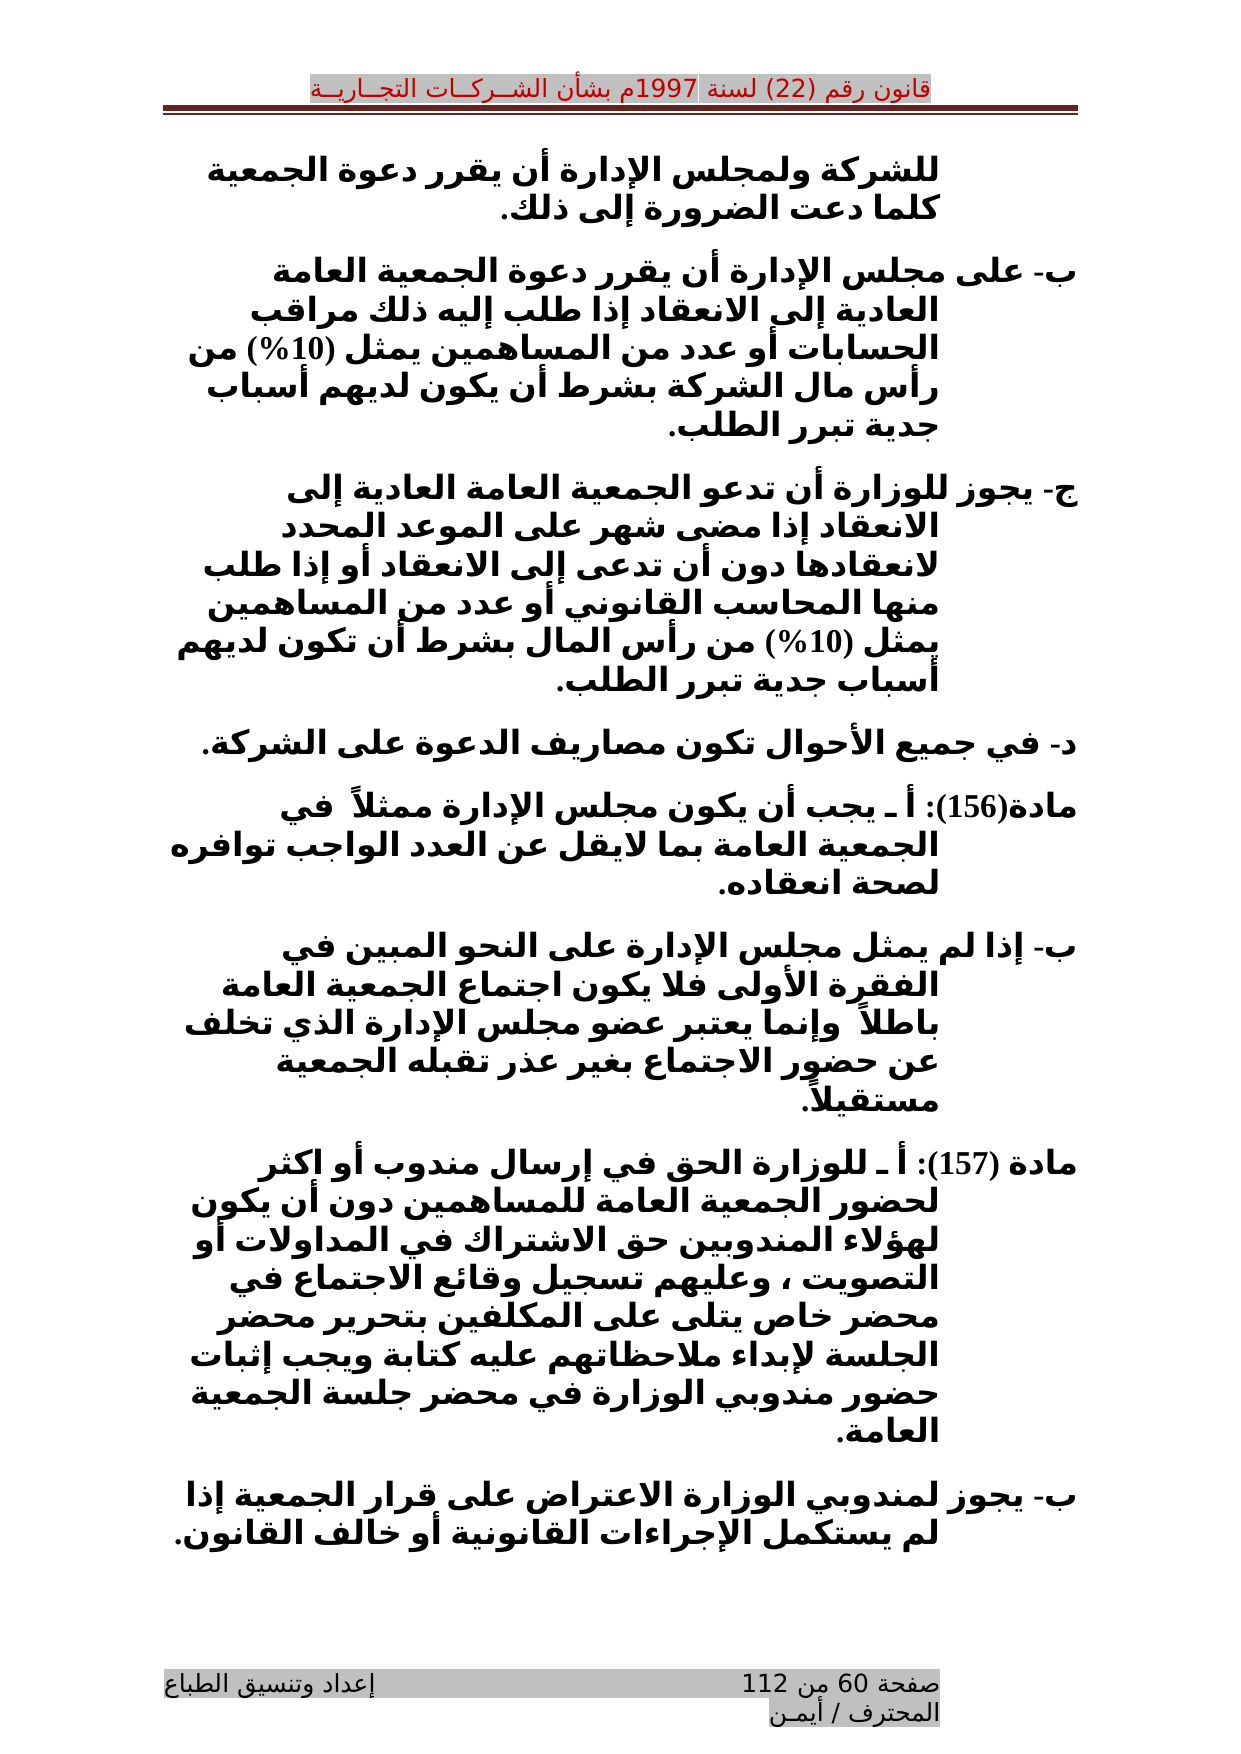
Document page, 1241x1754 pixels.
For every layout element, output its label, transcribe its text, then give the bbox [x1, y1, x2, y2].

text ب- يجوز لمندوبي الوزارة الاعتراض على قرار الجمعية إذا لم يستكمل الإجراءات القانونية أو خالف القانون. [162, 1475, 1078, 1552]
text ب- إذا لم يمثل مجلس الإدارة على النحو المبين في الفقرة الأولى فلا يكون اجتماع الجمعية العامة باطلاً وإنما يعتبر عضو مجلس الإدارة الذي تخلف عن حضور الاجتماع بغير عذر تقبله الجمعية مستقيلاً. [162, 927, 1078, 1118]
text مادة(156): أ ـ يجب أن يكون مجلس الإدارة ممثلاً في الجمعية العامة بما لايقل عن العدد الواجب توافره لصحة انعقاده. [162, 787, 1078, 902]
text مادة (157): أ ـ للوزارة الحق في إرسال مندوب أو اكثر لحضور الجمعية العامة للمساهمين دون أن يكون لهؤلاء المندوبين حق الاشتراك في المداولات أو التصويت ، وعليهم تسجيل وقائع الاجتماع في محضر خاص يتلى على المكلفين بتحرير محضر الجلسة لإبداء ملاحظاتهم عليه كتابة ويجب إثبات حضور مندوبي الوزارة في محضر جلسة الجمعية العامة. [162, 1143, 1078, 1450]
text د- في جميع الأحوال تكون مصاريف الدعوة على الشركة. [162, 723, 1078, 762]
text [162, 150, 1078, 227]
text ج- يجوز للوزارة أن تدعو الجمعية العامة العادية إلى الانعقاد إذا مضى شهر على الموعد المحدد لانعقادها دون أن تدعى إلى الانعقاد أو إذا طلب منها المحاسب القانوني أو عدد من المساهمين يمثل (10%) من رأس المال بشرط أن تكون لديهم أسباب جدية تبرر الطلب. [162, 468, 1078, 698]
text ب- على مجلس الإدارة أن يقرر دعوة الجمعية العامة العادية إلى الانعقاد إذا طلب إليه ذلك مراقب الحسابات أو عدد من المساهمين يمثل (10%) من رأس مال الشركة بشرط أن يكون لديهم أسباب جدية تبرر الطلب. [162, 252, 1078, 443]
